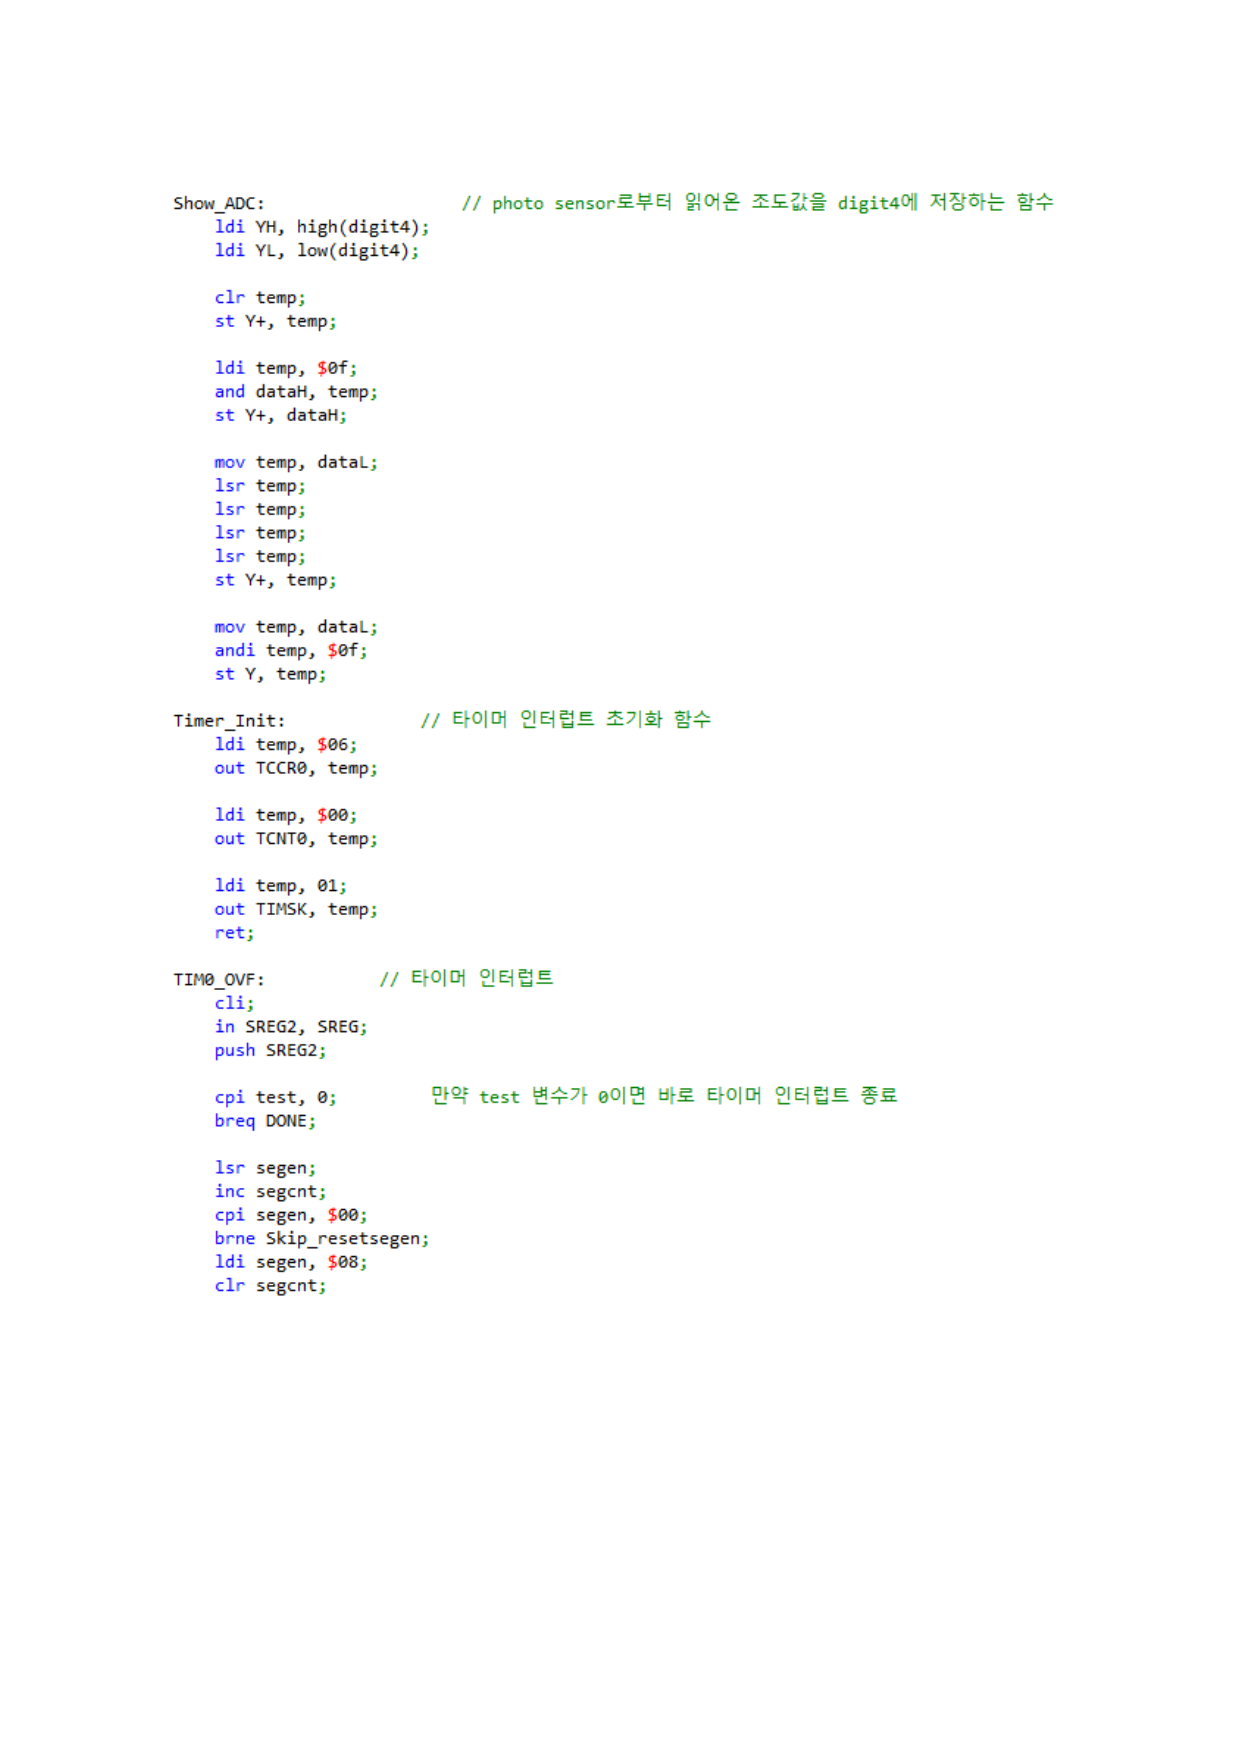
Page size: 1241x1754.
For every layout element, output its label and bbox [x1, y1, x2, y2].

picture [150, 177, 1091, 1309]
